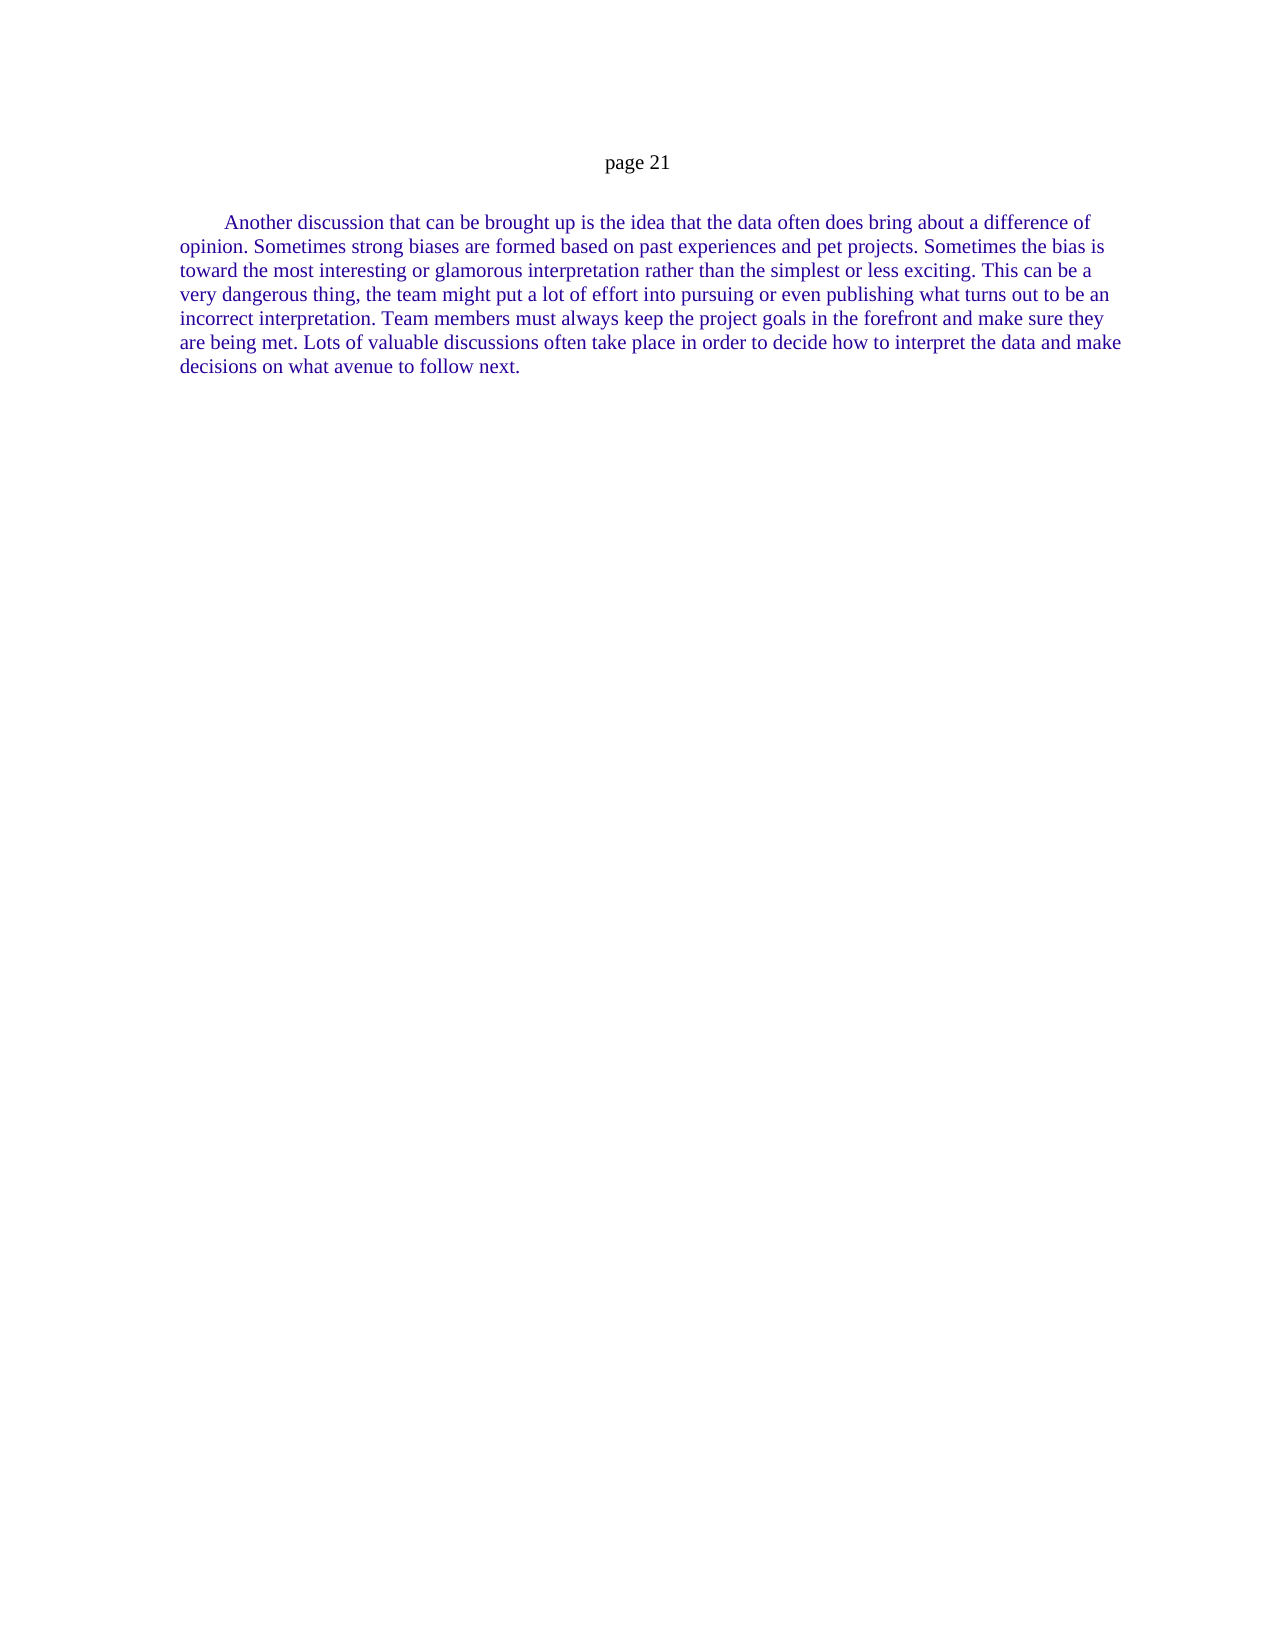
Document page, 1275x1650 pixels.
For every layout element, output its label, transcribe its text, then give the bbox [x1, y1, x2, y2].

text Another discussion that can be brought up is the idea that the data often does bring about a difference of opinion. Sometimes strong biases are formed based on past experiences and pet projects. Sometimes the bias is toward the most interesting or glamorous interpretation rather than the simplest or less exciting. This can be a very dangerous thing, the team might put a lot of effort into pursuing or even publishing what turns out to be an incorrect interpretation. Team members must always keep the project goals in the forefront and make sure they are being met. Lots of valuable discussions often take place in order to decide how to interpret the data and make decisions on what avenue to follow next. [179, 210, 1125, 378]
